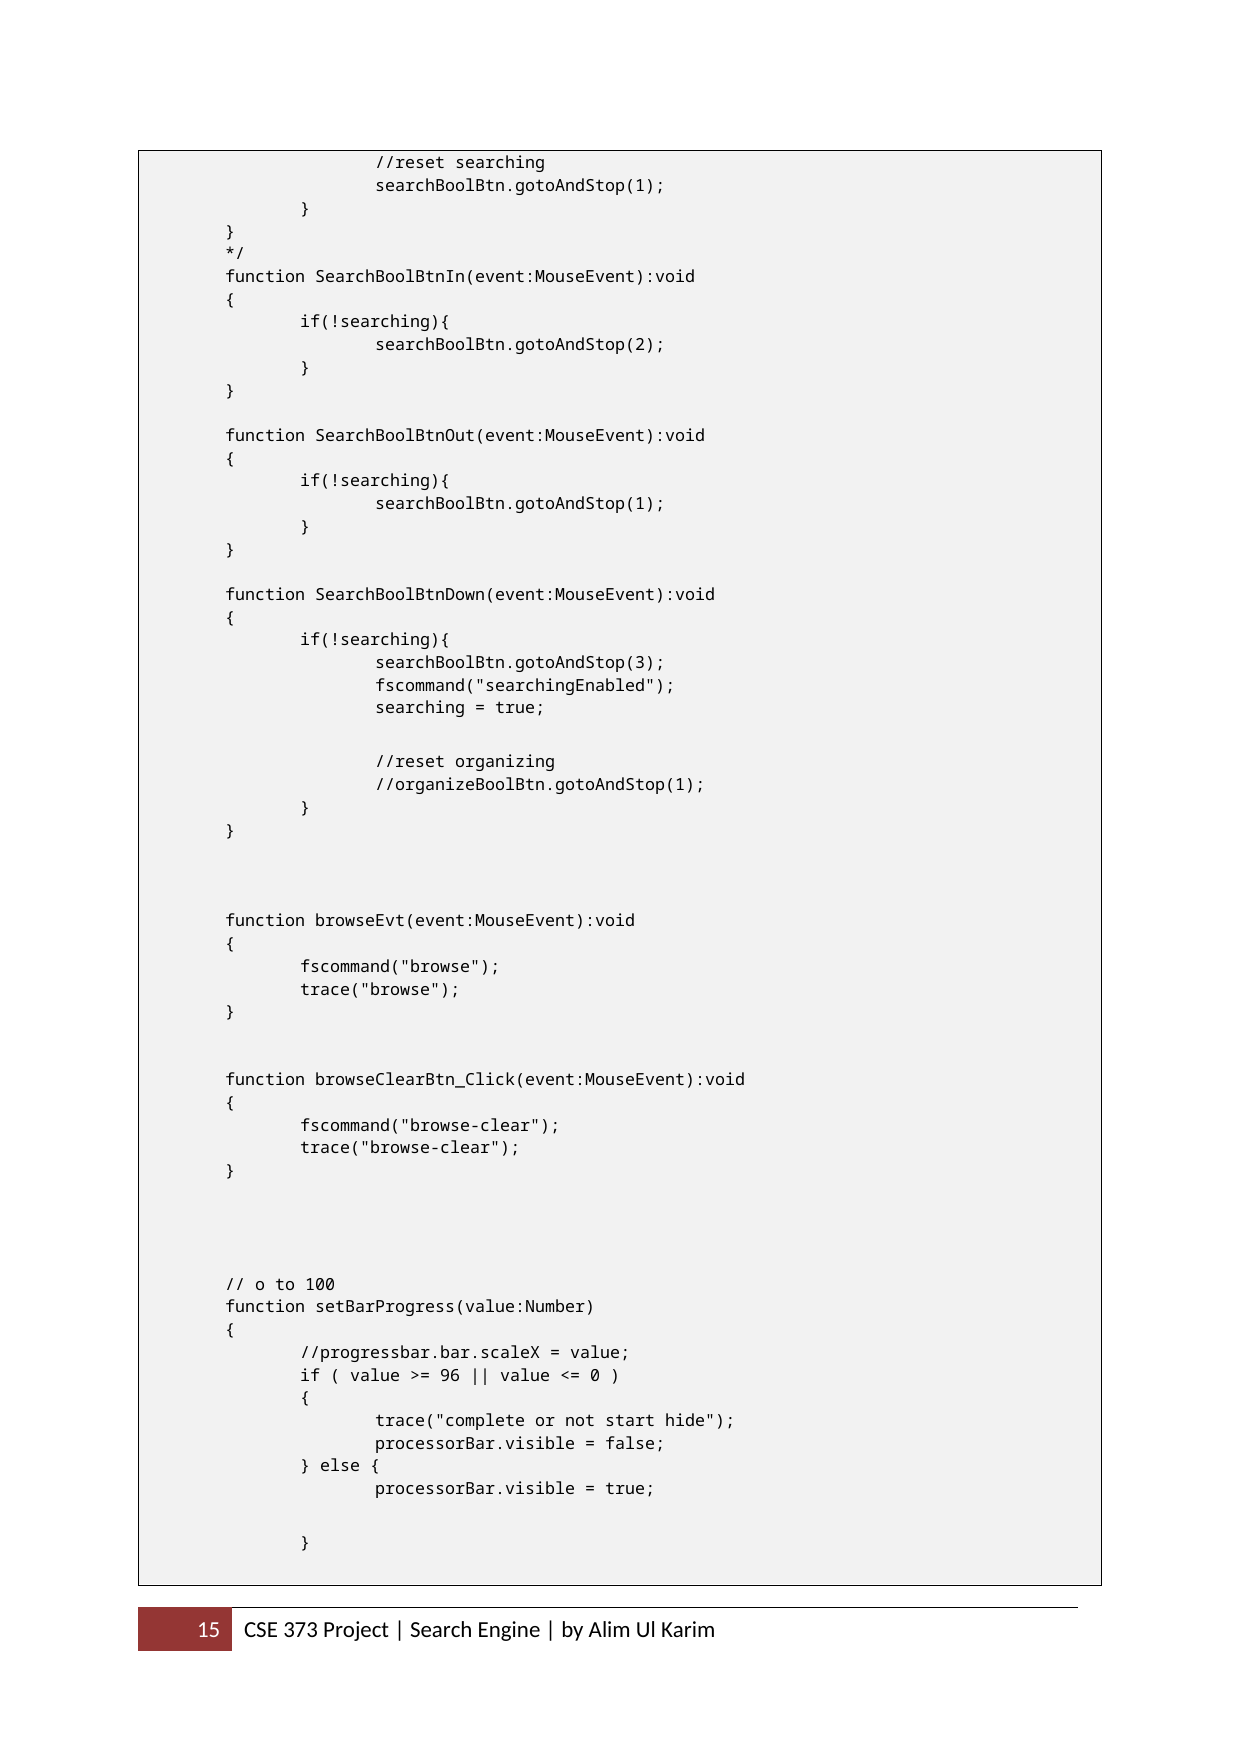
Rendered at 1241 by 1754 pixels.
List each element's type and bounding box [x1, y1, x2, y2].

table_header [139, 151, 1101, 1584]
